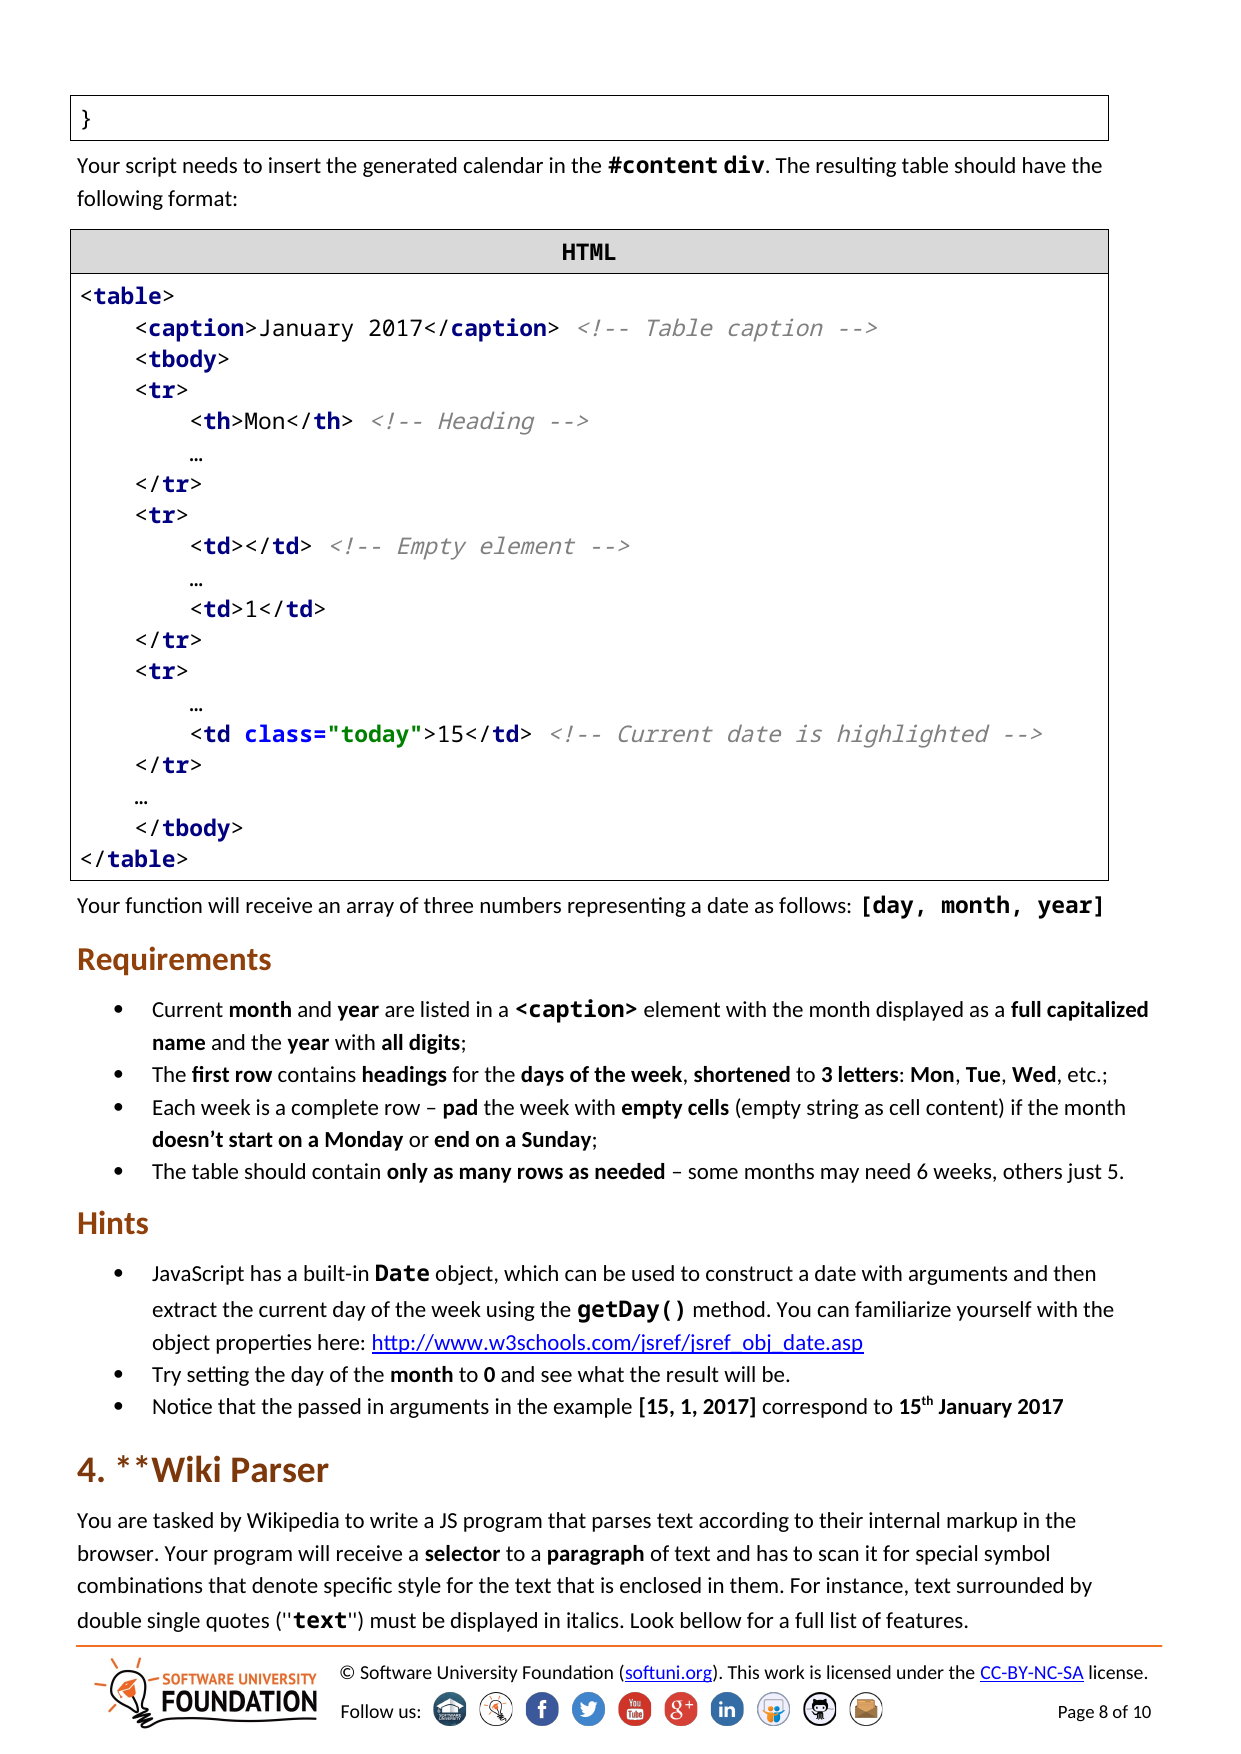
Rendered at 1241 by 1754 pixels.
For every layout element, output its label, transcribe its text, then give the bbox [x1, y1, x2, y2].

picture [803, 1692, 837, 1726]
picture [664, 1692, 698, 1726]
list Notice that the passed in arguments in the example [15, 1, 2017] correspond to 15th January 2017 [114, 1392, 1163, 1421]
picture [479, 1692, 513, 1726]
list Each week is a complete row – pad the week with empty cells (empty string as cell content) if the month doesn’t start on a Monday or end on a Sunday; [114, 1093, 1163, 1153]
picture [849, 1692, 883, 1726]
list Try setting the day of the month to 0 and see what the result will be. [114, 1360, 1163, 1388]
list Current month and year are listed in a <caption> element with the month displayed as a full capitalized name and the year with all digits; [114, 993, 1163, 1056]
list The table should contain only as many rows as needed – some months may need 6 weeks, others just 5. [114, 1157, 1163, 1185]
subtitle **Wiki Parser [77, 1446, 1163, 1491]
list JavaScript has a built-in Date object, which can be used to construct a date with arguments and then extract the current day of the week using the getDay() method. You can familiarize yourself with the object properties here: http://www.w3schools.com/jsref/jsref_obj_date.asp [114, 1257, 1163, 1356]
picture [93, 1656, 317, 1729]
list The first row contains headings for the days of the week, shortened to 3 letters: Mon, Tue, Wed, etc.; [114, 1060, 1163, 1088]
text Your function will receive an array of three numbers representing a date as follows: [day, month, year] [77, 889, 1163, 921]
picture [618, 1692, 652, 1726]
table_cell <table> <caption>January 2017</caption> <!-- Table caption --> <tbody> <tr> <th>Mon</th> <!-- Heading --> … </tr> <tr> <td></td> <!-- Empty element --> … <td>1</td> </tr> <tr> … <td class="today">15</td> <!-- Current date is highlighted --> </tr> … </tbody> </table> [71, 274, 1108, 880]
picture [525, 1692, 559, 1726]
picture [757, 1692, 790, 1726]
subtitle Requirements [77, 938, 1163, 978]
picture [433, 1692, 467, 1726]
picture [710, 1692, 744, 1726]
text Your script needs to insert the generated calendar in the #content div. The resulting table should have the following format: [77, 149, 1163, 212]
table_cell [71, 96, 1108, 139]
table_header HTML [71, 230, 1108, 273]
text You are tasked by Wikipedia to write a JS program that parses text according to their internal markup in the browser. Your program will receive a selector to a paragraph of text and has to scan it for special symbol combinations that denote specific style for the text that is enclosed in them. For instance, text surrounded by double single quotes (''text'') must be displayed in italics. Look bellow for a full list of features. [77, 1507, 1163, 1635]
subtitle Hints [77, 1202, 1163, 1242]
picture [572, 1692, 605, 1726]
